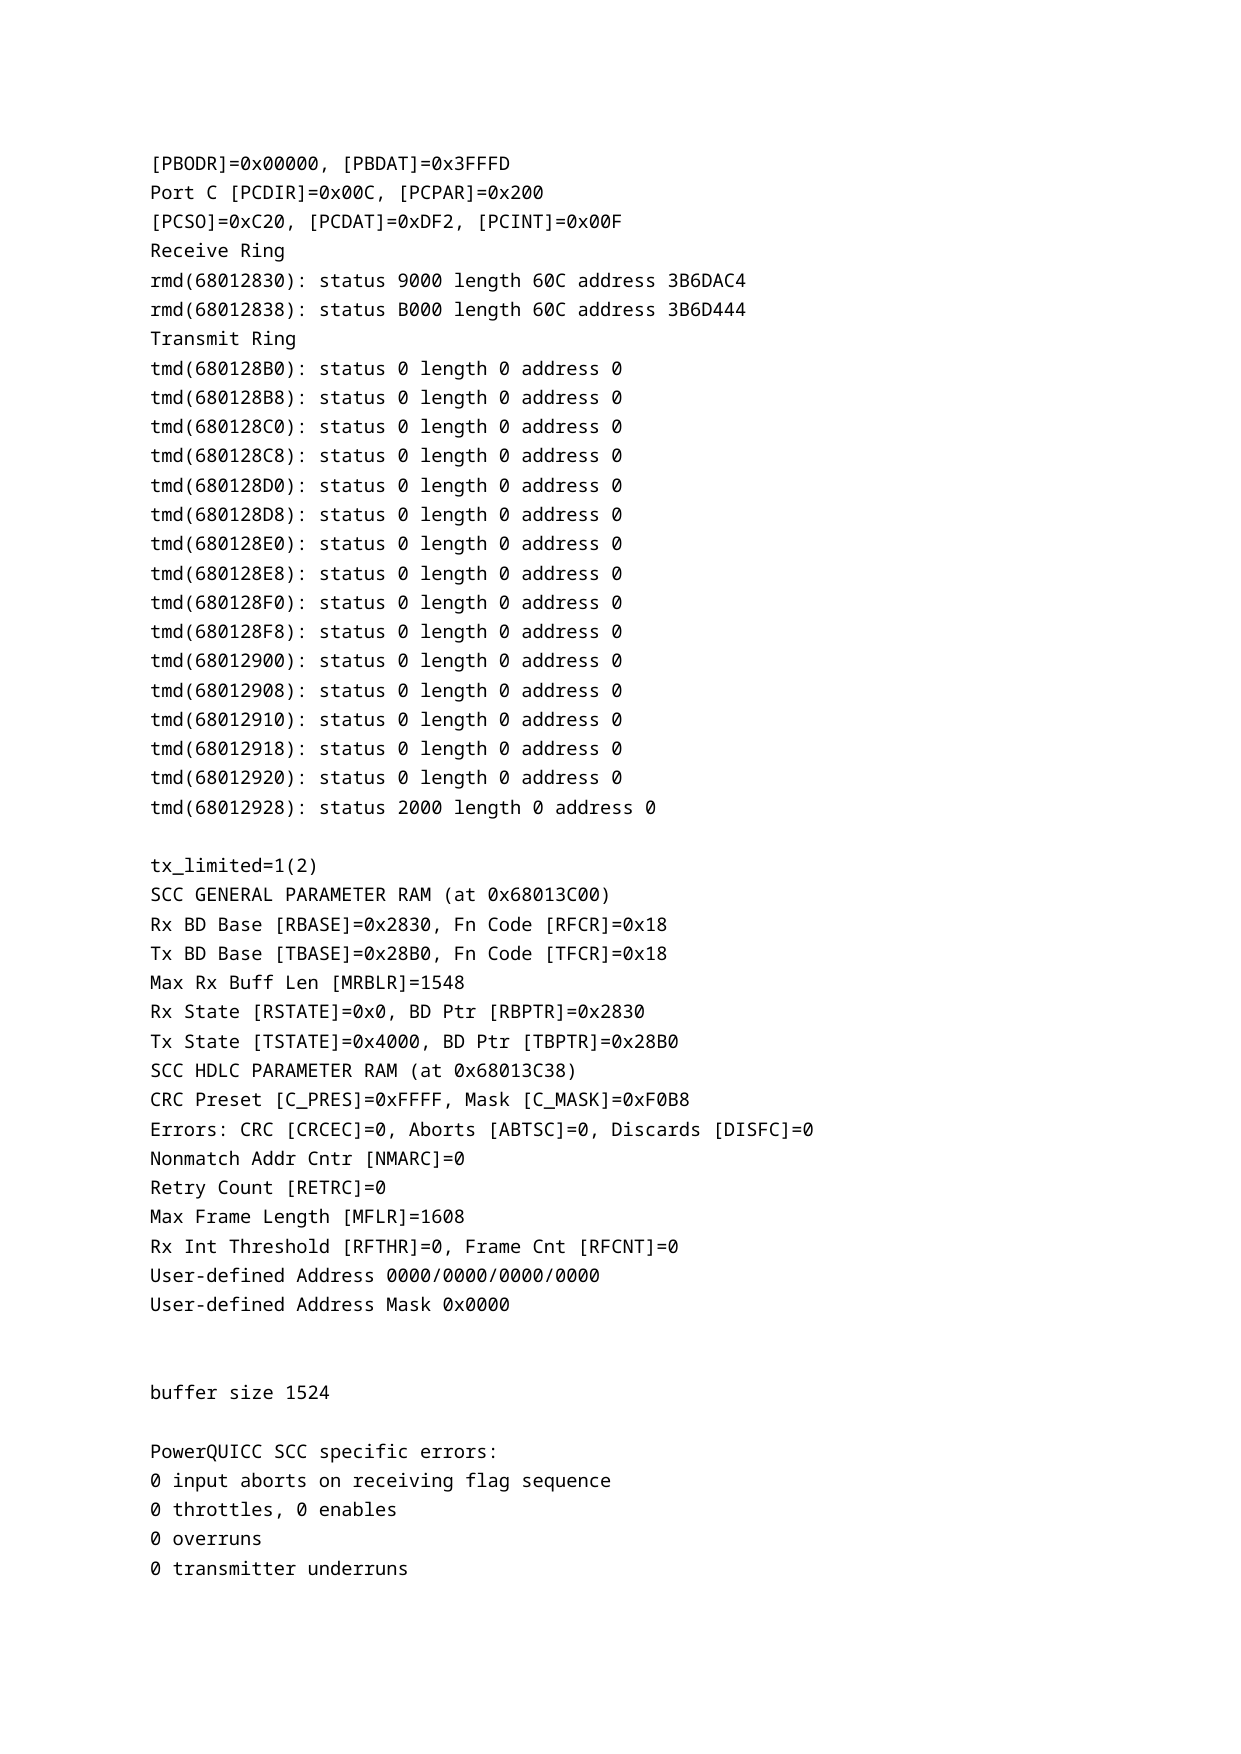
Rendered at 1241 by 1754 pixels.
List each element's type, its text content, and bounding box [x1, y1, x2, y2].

text SCC HDLC PARAMETER RAM (at 0x68013C38) [150, 1057, 1090, 1083]
text Receive Ring [150, 238, 1090, 263]
text 0 throttles, 0 enables [150, 1496, 1090, 1522]
text tmd(680128D0): status 0 length 0 address 0 [150, 472, 1090, 497]
text PowerQUICC SCC specific errors: [150, 1438, 1090, 1463]
text tmd(680128C8): status 0 length 0 address 0 [150, 443, 1090, 468]
text 0 transmitter underruns [150, 1555, 1090, 1581]
text SCC GENERAL PARAMETER RAM (at 0x68013C00) [150, 882, 1090, 907]
text tmd(68012920): status 0 length 0 address 0 [150, 765, 1090, 790]
text Retry Count [RETRC]=0 [150, 1174, 1090, 1200]
text User-defined Address 0000/0000/0000/0000 [150, 1262, 1090, 1288]
text tmd(680128E8): status 0 length 0 address 0 [150, 560, 1090, 585]
text tmd(680128E0): status 0 length 0 address 0 [150, 531, 1090, 556]
text tmd(680128F8): status 0 length 0 address 0 [150, 618, 1090, 644]
text tmd(68012928): status 2000 length 0 address 0 [150, 794, 1090, 819]
text buffer size 1524 [150, 1379, 1090, 1405]
text tmd(680128B0): status 0 length 0 address 0 [150, 355, 1090, 380]
text tmd(68012910): status 0 length 0 address 0 [150, 706, 1090, 732]
text 0 overruns [150, 1526, 1090, 1551]
text Nonmatch Addr Cntr [NMARC]=0 [150, 1145, 1090, 1171]
text CRC Preset [C_PRES]=0xFFFF, Mask [C_MASK]=0xF0B8 [150, 1087, 1090, 1112]
text tmd(680128D8): status 0 length 0 address 0 [150, 501, 1090, 527]
text tmd(68012918): status 0 length 0 address 0 [150, 735, 1090, 761]
text Port C [PCDIR]=0x00C, [PCPAR]=0x200 [150, 179, 1090, 205]
text tmd(680128F0): status 0 length 0 address 0 [150, 589, 1090, 614]
text Rx BD Base [RBASE]=0x2830, Fn Code [RFCR]=0x18 [150, 911, 1090, 937]
text Rx State [RSTATE]=0x0, BD Ptr [RBPTR]=0x2830 [150, 999, 1090, 1024]
text Max Rx Buff Len [MRBLR]=1548 [150, 969, 1090, 995]
text tmd(68012900): status 0 length 0 address 0 [150, 648, 1090, 673]
text [PCSO]=0xC20, [PCDAT]=0xDF2, [PCINT]=0x00F [150, 208, 1090, 234]
text Tx State [TSTATE]=0x4000, BD Ptr [TBPTR]=0x28B0 [150, 1028, 1090, 1054]
text rmd(68012838): status B000 length 60C address 3B6D444 [150, 296, 1090, 322]
text 0 input aborts on receiving flag sequence [150, 1467, 1090, 1493]
text User-defined Address Mask 0x0000 [150, 1292, 1090, 1317]
text Transmit Ring [150, 326, 1090, 351]
text tx_limited=1(2) [150, 852, 1090, 878]
text Tx BD Base [TBASE]=0x28B0, Fn Code [TFCR]=0x18 [150, 940, 1090, 966]
text Max Frame Length [MFLR]=1608 [150, 1204, 1090, 1229]
text Errors: CRC [CRCEC]=0, Aborts [ABTSC]=0, Discards [DISFC]=0 [150, 1116, 1090, 1141]
text [PBODR]=0x00000, [PBDAT]=0x3FFFD [150, 150, 1090, 176]
text tmd(680128C0): status 0 length 0 address 0 [150, 413, 1090, 439]
text Rx Int Threshold [RFTHR]=0, Frame Cnt [RFCNT]=0 [150, 1233, 1090, 1258]
text tmd(680128B8): status 0 length 0 address 0 [150, 384, 1090, 410]
text tmd(68012908): status 0 length 0 address 0 [150, 677, 1090, 702]
text rmd(68012830): status 9000 length 60C address 3B6DAC4 [150, 267, 1090, 293]
